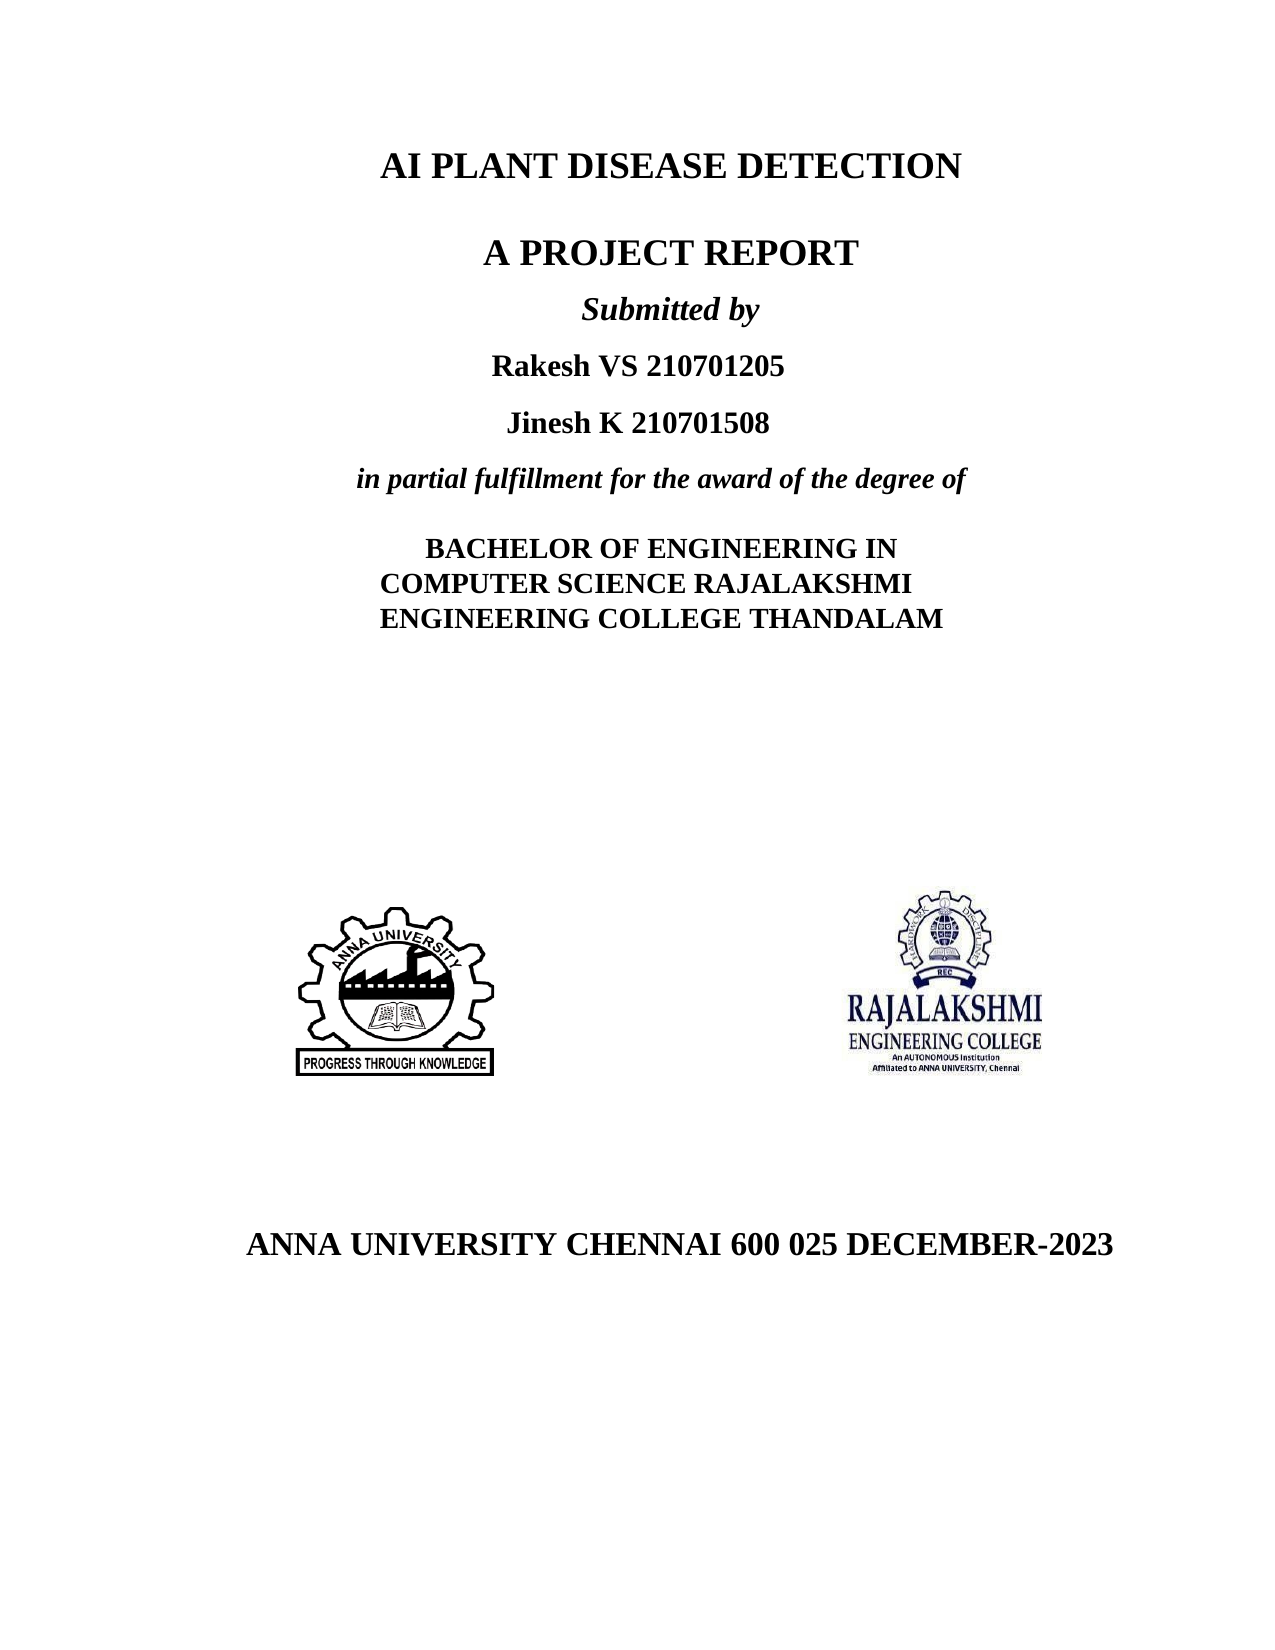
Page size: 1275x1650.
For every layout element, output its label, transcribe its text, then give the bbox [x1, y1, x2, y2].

text BACHELOR OF ENGINEERING IN COMPUTER SCIENCE RAJALAKSHMI ENGINEERING COLLEGE THANDALAM [379, 531, 955, 635]
text Jinesh K 210701508 [145, 404, 1131, 440]
picture [295, 907, 495, 1076]
text Rakesh VS 210701205 [145, 347, 1131, 383]
picture [841, 886, 1043, 1076]
text ANNA UNIVERSITY CHENNAI 600 025 DECEMBER-2023 [145, 1224, 1214, 1262]
text Submitted by [126, 289, 1214, 328]
subtitle AI PLANT DISEASE DETECTION [127, 144, 1214, 187]
text in partial fulfillment for the award of the degree of [107, 461, 1214, 494]
subtitle A PROJECT REPORT [127, 230, 1214, 273]
